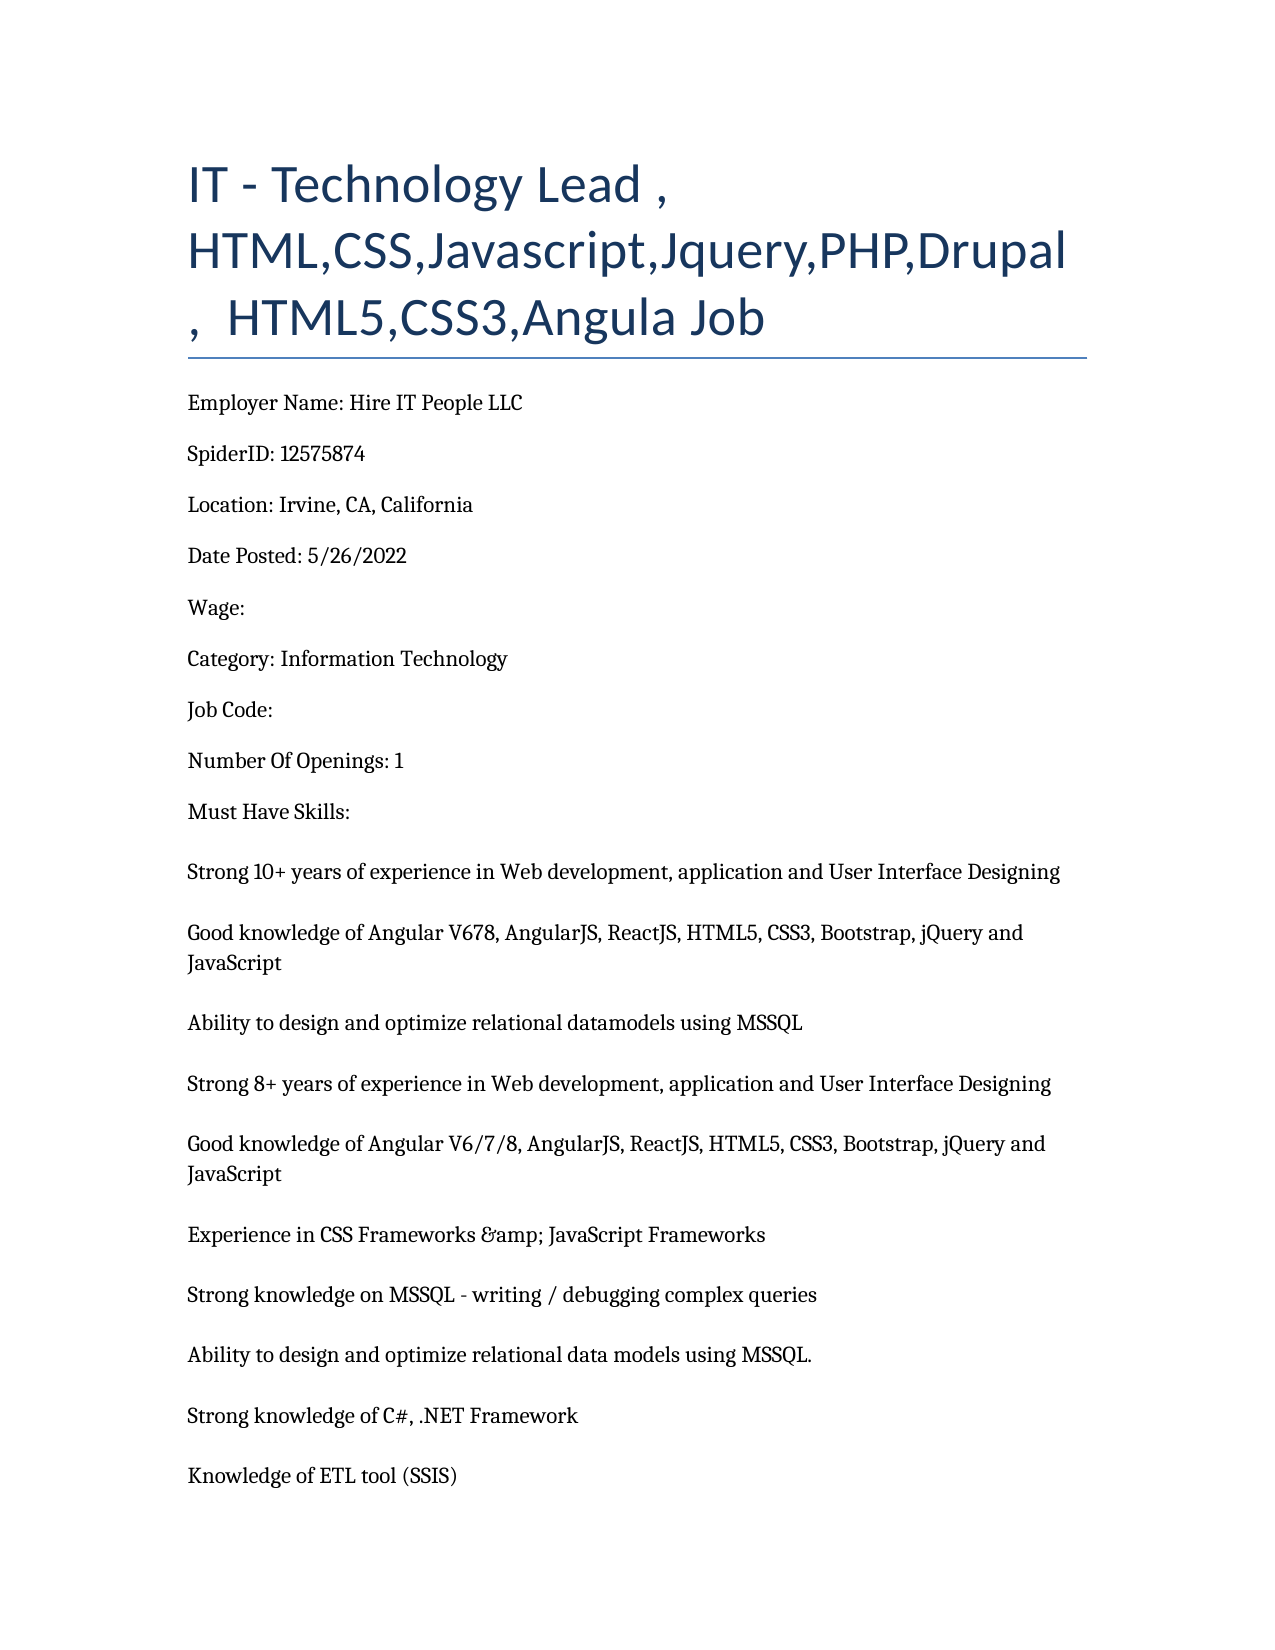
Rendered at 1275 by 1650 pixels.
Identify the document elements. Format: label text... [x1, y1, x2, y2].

text Job Code: [187, 696, 1087, 723]
text Employer Name: Hire IT People LLC [187, 390, 1087, 416]
text Date Posted: 5/26/2022 [187, 543, 1087, 569]
title IT - Technology Lead , HTML,CSS,Javascript,Jquery,PHP,Drupal , HTML5,CSS3,Angula Job [187, 150, 1087, 359]
text Category: Information Technology [187, 645, 1087, 672]
text Location: Irvine, CA, California [187, 492, 1087, 518]
text SpiderID: 12575874 [187, 441, 1087, 467]
text Wage: [187, 594, 1087, 621]
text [187, 798, 1087, 1489]
text Number Of Openings: 1 [187, 747, 1087, 774]
